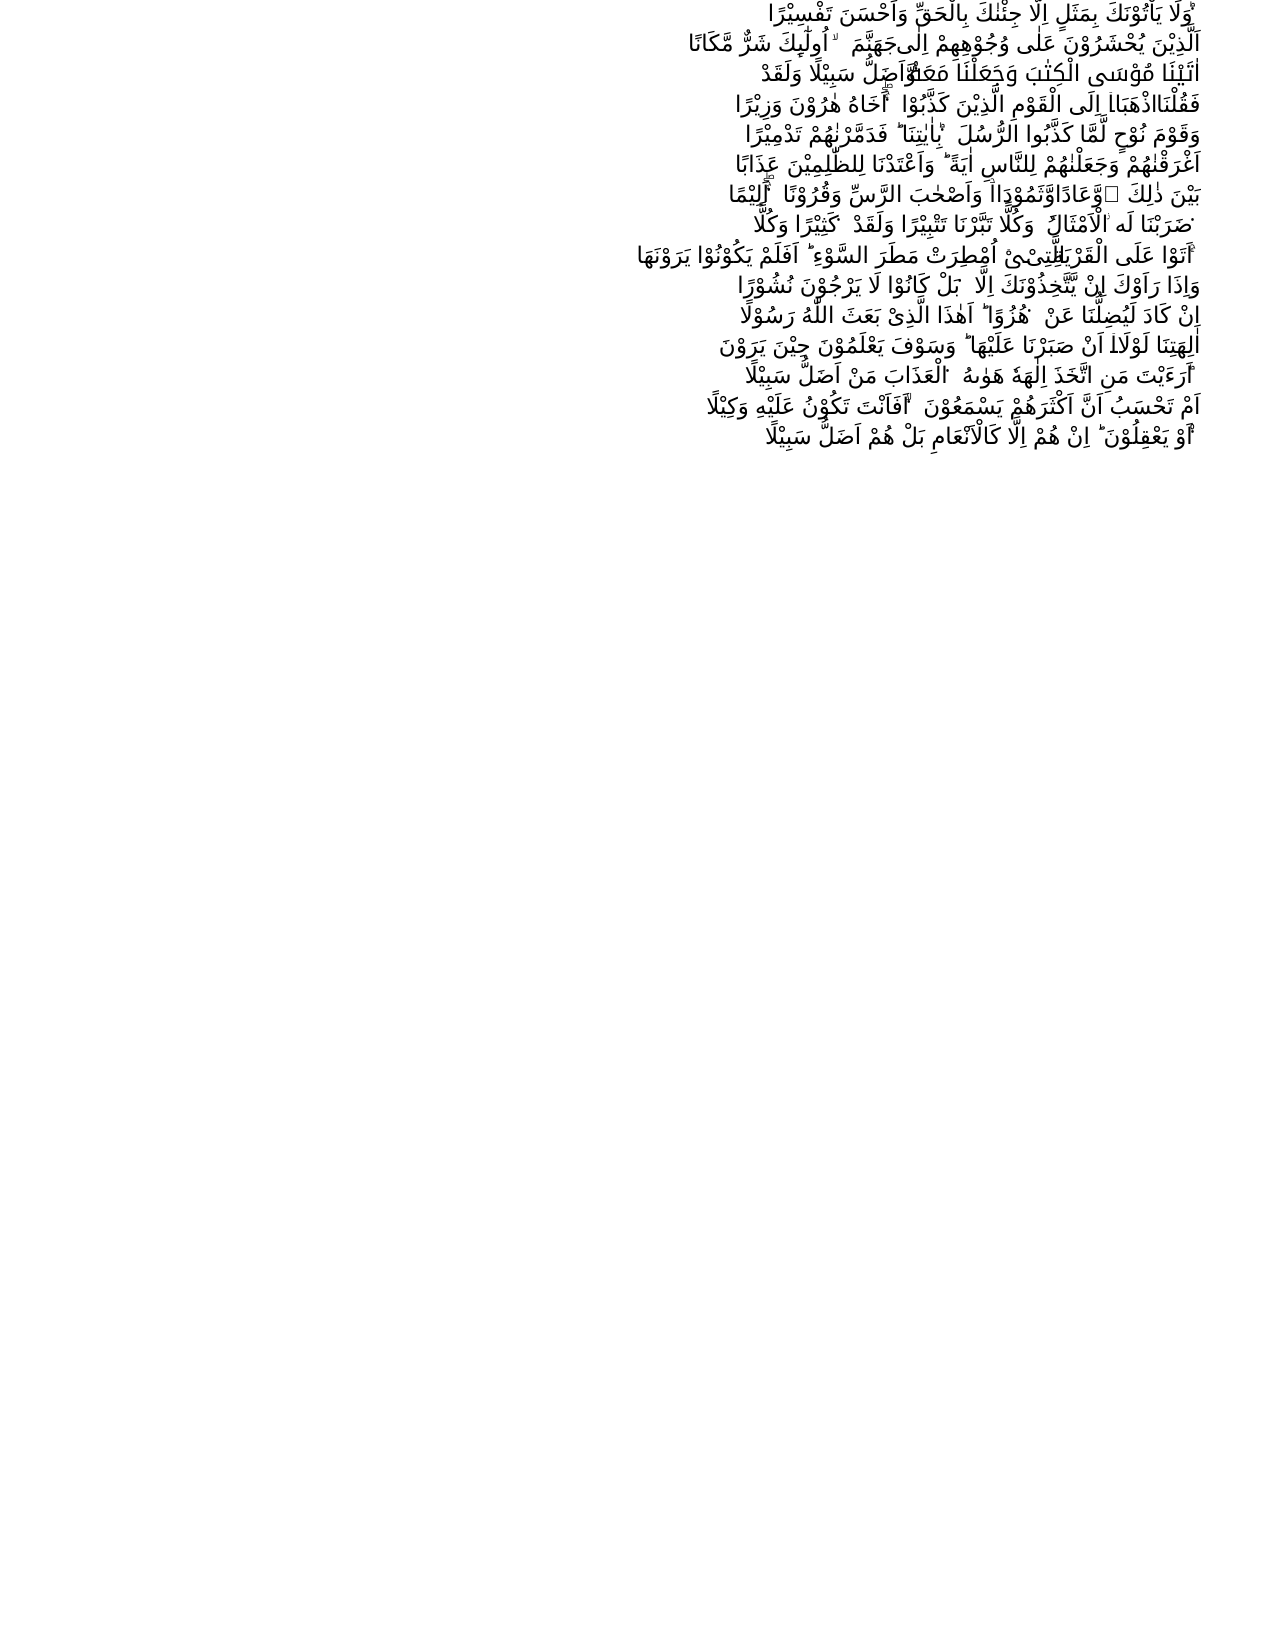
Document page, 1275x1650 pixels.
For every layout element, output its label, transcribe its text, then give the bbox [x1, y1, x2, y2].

text اَخَاهُ هٰرُوْنَ وَزِیْرًا ۟ۚۖ فَقُلْنَا اذْهَبَاۤ اِلَی الْقَوْمِ الَّذِیْنَ كَذَّبُوْا [75, 91, 1200, 117]
text الْعَذَابَ مَنْ اَضَلُّ سَبِیْلًا ۟ اَرَءَیْتَ مَنِ اتَّخَذَ اِلٰهَهٗ هَوٰىهُ ؕ [75, 362, 1200, 389]
text اٰلِهَتِنَا لَوْلَاۤ اَنْ صَبَرْنَا عَلَیْهَا ؕ وَسَوْفَ یَعْلَمُوْنَ حِیْنَ یَرَوْنَ [75, 332, 1200, 359]
text هُزُوًا ؕ اَهٰذَا الَّذِیْ بَعَثَ اللّٰهُ رَسُوْلًا ۟ اِنْ كَادَ لَیُضِلُّنَا عَنْ [75, 302, 1200, 328]
text بِاٰیٰتِنَا ؕ فَدَمَّرْنٰهُمْ تَدْمِیْرًا ۟ؕ وَقَوْمَ نُوْحٍ لَّمَّا كَذَّبُوا الرُّسُلَ [75, 121, 1200, 147]
text اَغْرَقْنٰهُمْ وَجَعَلْنٰهُمْ لِلنَّاسِ اٰیَةً ؕ وَاَعْتَدْنَا لِلظّٰلِمِیْنَ عَذَابًا [75, 151, 1200, 177]
text اَفَاَنْتَ تَكُوْنُ عَلَیْهِ وَكِیْلًا ۟ۙ اَمْ تَحْسَبُ اَنَّ اَكْثَرَهُمْ یَسْمَعُوْنَ [75, 393, 1200, 419]
text اَوْ یَعْقِلُوْنَ ؕ اِنْ هُمْ اِلَّا كَالْاَنْعَامِ بَلْ هُمْ اَضَلُّ سَبِیْلًا ۟۠ [75, 423, 1200, 449]
text كَثِیْرًا وَكُلًّا ۟ ضَرَبْنَا لَهُ الْاَمْثَالَ ؗ وَكُلًّا تَبَّرْنَا تَتْبِیْرًا وَلَقَدْ ۟ [75, 211, 1200, 238]
text اَتَوْا عَلَی الْقَرْیَةِ الَّتِیْۤ اُمْطِرَتْ مَطَرَ السَّوْءِ ؕ اَفَلَمْ یَكُوْنُوْا یَرَوْنَهَا ۚ [75, 242, 1200, 268]
text وَلَا یَاْتُوْنَكَ بِمَثَلٍ اِلَّا جِئْنٰكَ بِالْحَقِّ وَاَحْسَنَ تَفْسِیْرًا ۟ؕ [75, 0, 1200, 26]
text اَلِیْمًا ۟ۚۖ وَّعَادًا وَّثَمُوْدَاۡ وَاَصْحٰبَ الرَّسِّ وَقُرُوْنًا بَیْنَ ذٰلِكَ [75, 181, 1200, 208]
text وَّاَضَلُّ سَبِیْلًا وَلَقَدْ ۟۠ اٰتَیْنَا مُوْسَی الْكِتٰبَ وَجَعَلْنَا مَعَهٗۤ [75, 60, 1200, 87]
text بَلْ كَانُوْا لَا یَرْجُوْنَ نُشُوْرًا ۟ وَاِذَا رَاَوْكَ اِنْ یَّتَّخِذُوْنَكَ اِلَّا [75, 272, 1200, 298]
text اَلَّذِیْنَ یُحْشَرُوْنَ عَلٰی وُجُوْهِهِمْ اِلٰی جَهَنَّمَ ۙ اُولٰٓىِٕكَ شَرٌّ مَّكَانًا [75, 30, 1200, 57]
